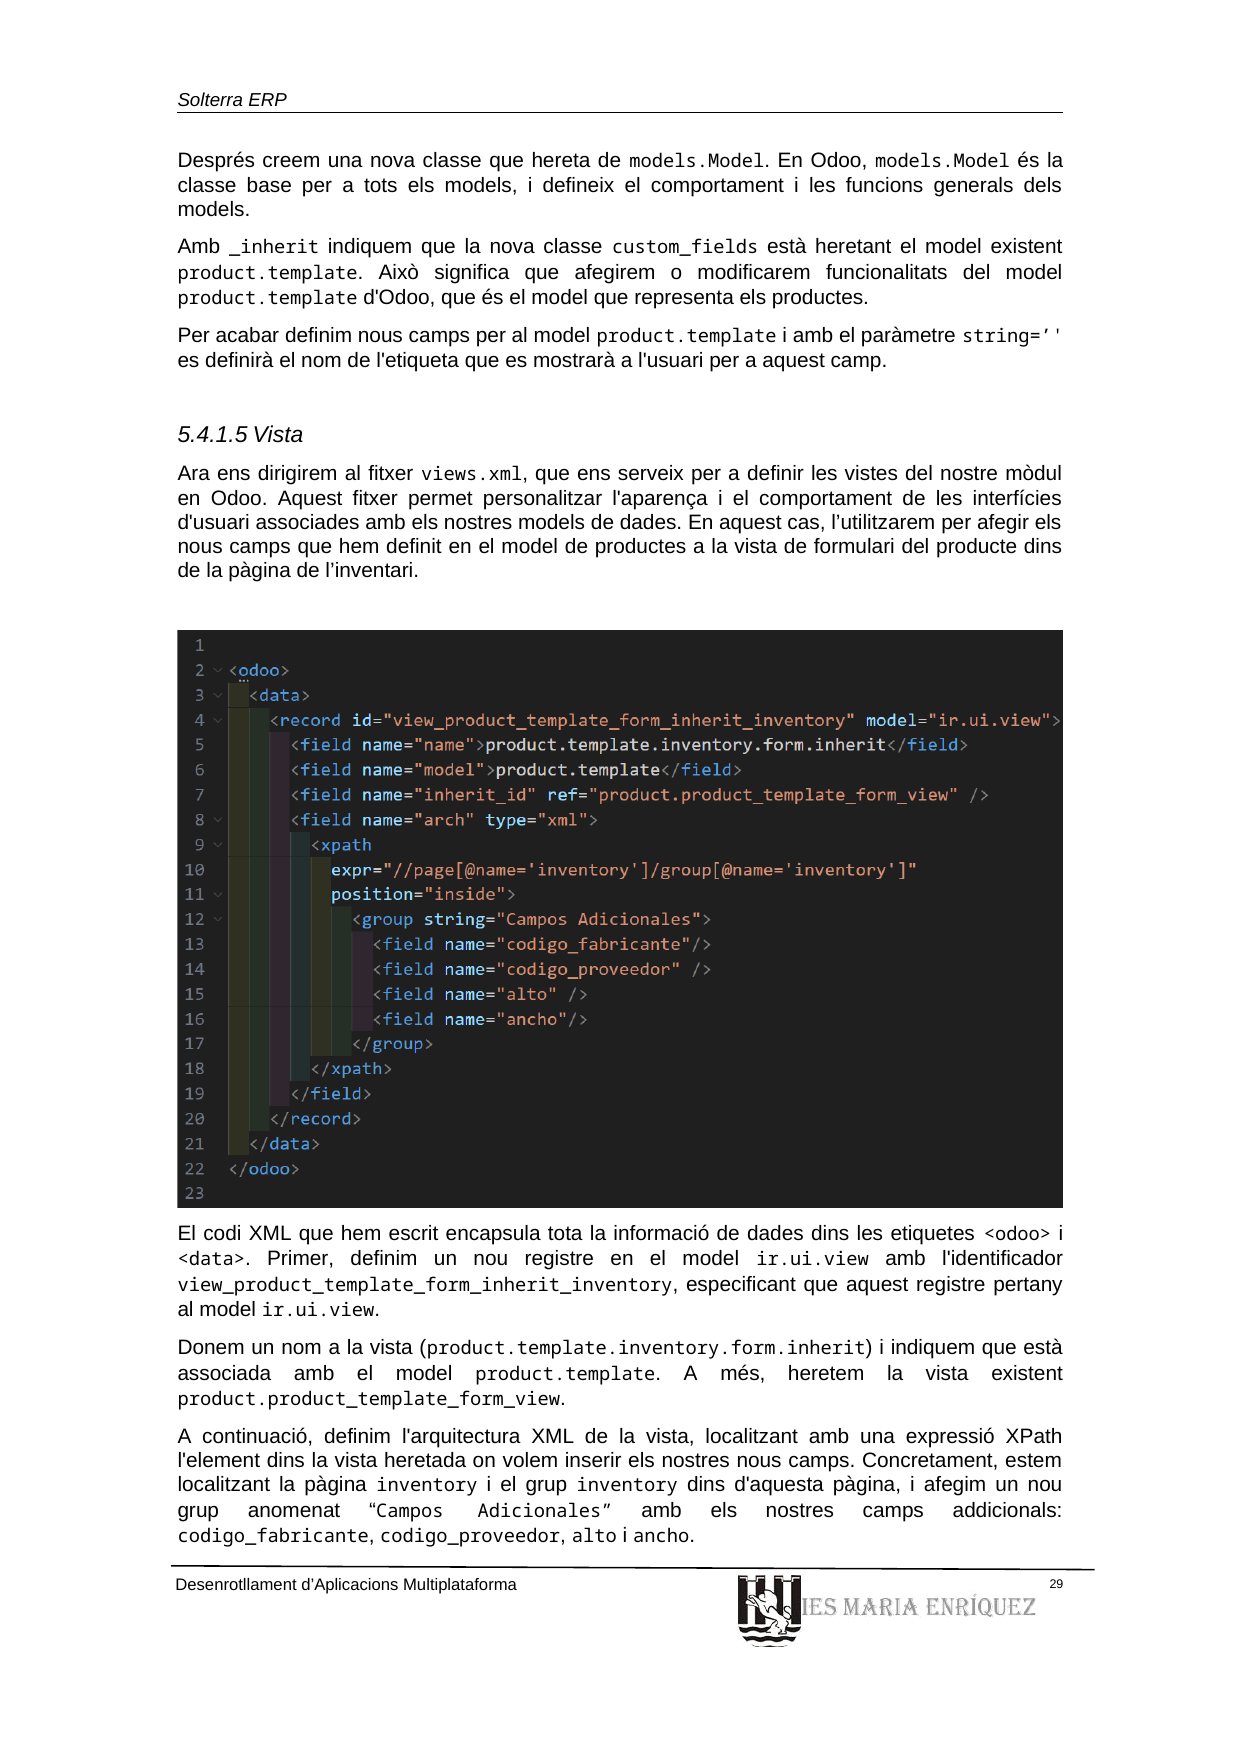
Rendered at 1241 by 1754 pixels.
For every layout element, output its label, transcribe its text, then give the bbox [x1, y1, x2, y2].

picture [177, 630, 1063, 1208]
text Ara ens dirigirem al fitxer views.xml, que ens serveix per a definir les vistes del nostre mòdul en Odoo. Aquest fitxer permet personalitzar l'aparença i el comportament de les interfícies d'usuari associades amb els nostres models de dades. En aquest cas, l’utilitzarem per afegir els nous camps que hem definit en el model de productes a la vista de formulari del producte dins de la pàgina de l’inventari. [177, 460, 1063, 581]
subtitle Vista [177, 421, 1063, 447]
picture [736, 1574, 1036, 1647]
text Amb _inherit indiquem que la nova classe custom_fields està heretant el model existent product.template. Això significa que afegirem o modificarem funcionalitats del model product.template d'Odoo, que és el model que representa els productes. [177, 234, 1063, 310]
text Per acabar definim nous camps per al model product.template i amb el paràmetre string=’' es definirà el nom de l'etiqueta que es mostrarà a l'usuari per a aquest camp. [177, 323, 1063, 372]
text Donem un nom a la vista (product.template.inventory.form.inherit) i indiquem que està associada amb el model product.template. A més, heretem la vista existent product.product_template_form_view. [177, 1335, 1063, 1411]
text El codi XML que hem escrit encapsula tota la informació de dades dins les etiquetes <odoo> i <data>. Primer, definim un nou registre en el model ir.ui.view amb l'identificador view_product_template_form_inherit_inventory, especificant que aquest registre pertany al model ir.ui.view. [177, 1220, 1063, 1322]
text A continuació, definim l'arquitectura XML de la vista, localitzant amb una expressió XPath l'element dins la vista heretada on volem inserir els nostres nous camps. Concretament, estem localitzant la pàgina inventory i el grup inventory dins d'aquesta pàgina, i afegim un nou grup anomenat “Campos Adicionales” amb els nostres camps addicionals: codigo_fabricante, codigo_proveedor, alto i ancho. [177, 1424, 1063, 1548]
text Després creem una nova classe que hereta de models.Model. En Odoo, models.Model és la classe base per a tots els models, i defineix el comportament i les funcions generals dels models. [177, 148, 1063, 221]
